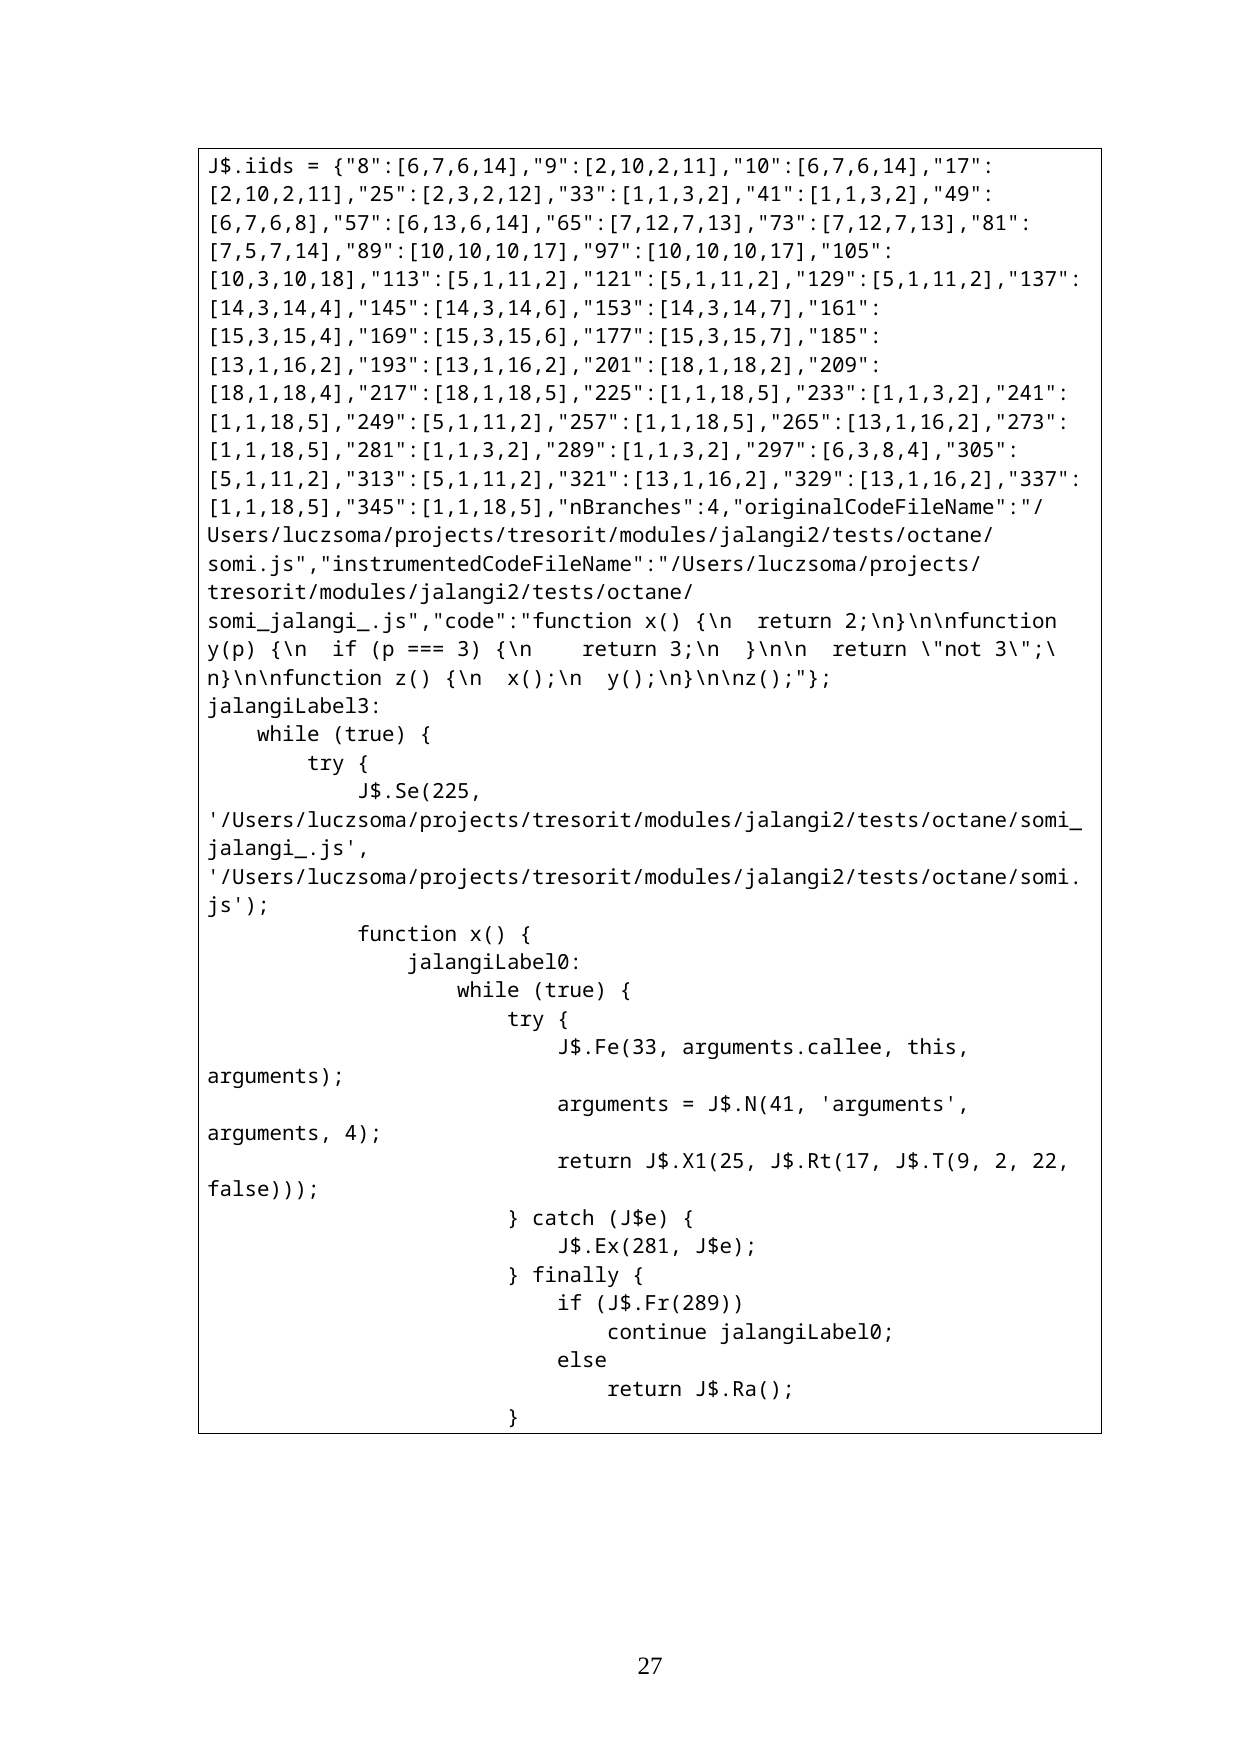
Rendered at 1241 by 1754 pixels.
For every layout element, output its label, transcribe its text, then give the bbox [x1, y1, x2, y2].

text function x() { [207, 919, 1092, 947]
text } [199, 1399, 1101, 1433]
text else [207, 1345, 1092, 1374]
text try { [207, 748, 1092, 776]
text J$.iids = {"8":[6,7,6,14],"9":[2,10,2,11],"10":[6,7,6,14],"17":[2,10,2,11],"25":[2,3,2,12],"33":[1,1,3,2],"41":[1,1,3,2],"49":[6,7,6,8],"57":[6,13,6,14],"65":[7,12,7,13],"73":[7,12,7,13],"81":[7,5,7,14],"89":[10,10,10,17],"97":[10,10,10,17],"105":[10,3,10,18],"113":[5,1,11,2],"121":[5,1,11,2],"129":[5,1,11,2],"137":[14,3,14,4],"145":[14,3,14,6],"153":[14,3,14,7],"161":[15,3,15,4],"169":[15,3,15,6],"177":[15,3,15,7],"185":[13,1,16,2],"193":[13,1,16,2],"201":[18,1,18,2],"209":[18,1,18,4],"217":[18,1,18,5],"225":[1,1,18,5],"233":[1,1,3,2],"241":[1,1,18,5],"249":[5,1,11,2],"257":[1,1,18,5],"265":[13,1,16,2],"273":[1,1,18,5],"281":[1,1,3,2],"289":[1,1,3,2],"297":[6,3,8,4],"305":[5,1,11,2],"313":[5,1,11,2],"321":[13,1,16,2],"329":[13,1,16,2],"337":[1,1,18,5],"345":[1,1,18,5],"nBranches":4,"originalCodeFileName":"/Users/luczsoma/projects/tresorit/modules/jalangi2/tests/octane/somi.js","instrumentedCodeFileName":"/Users/luczsoma/projects/tresorit/modules/jalangi2/tests/octane/somi_jalangi_.js","code":"function x() {\n return 2;\n}\n\nfunction y(p) {\n if (p === 3) {\n return 3;\n }\n\n return \"not 3\";\n}\n\nfunction z() {\n x();\n y();\n}\n\nz();"}; [199, 149, 1101, 691]
text return J$.Ra(); [207, 1374, 1092, 1399]
text } finally { [207, 1260, 1092, 1288]
text while (true) { [207, 719, 1092, 748]
text J$.Fe(33, arguments.callee, this, arguments); [207, 1032, 1092, 1089]
text return J$.X1(25, J$.Rt(17, J$.T(9, 2, 22, false))); [207, 1146, 1092, 1203]
text if (J$.Fr(289)) [207, 1288, 1092, 1317]
text J$.Ex(281, J$e); [207, 1231, 1092, 1260]
text J$.Se(225, '/Users/luczsoma/projects/tresorit/modules/jalangi2/tests/octane/somi_jalangi_.js', '/Users/luczsoma/projects/tresorit/modules/jalangi2/tests/octane/somi.js'); [207, 776, 1092, 919]
text while (true) { [207, 976, 1092, 1004]
text jalangiLabel3: [207, 691, 1092, 719]
text } catch (J$e) { [207, 1203, 1092, 1231]
text try { [207, 1004, 1092, 1032]
text continue jalangiLabel0; [207, 1317, 1092, 1345]
text arguments = J$.N(41, 'arguments', arguments, 4); [207, 1089, 1092, 1146]
text jalangiLabel0: [207, 947, 1092, 976]
